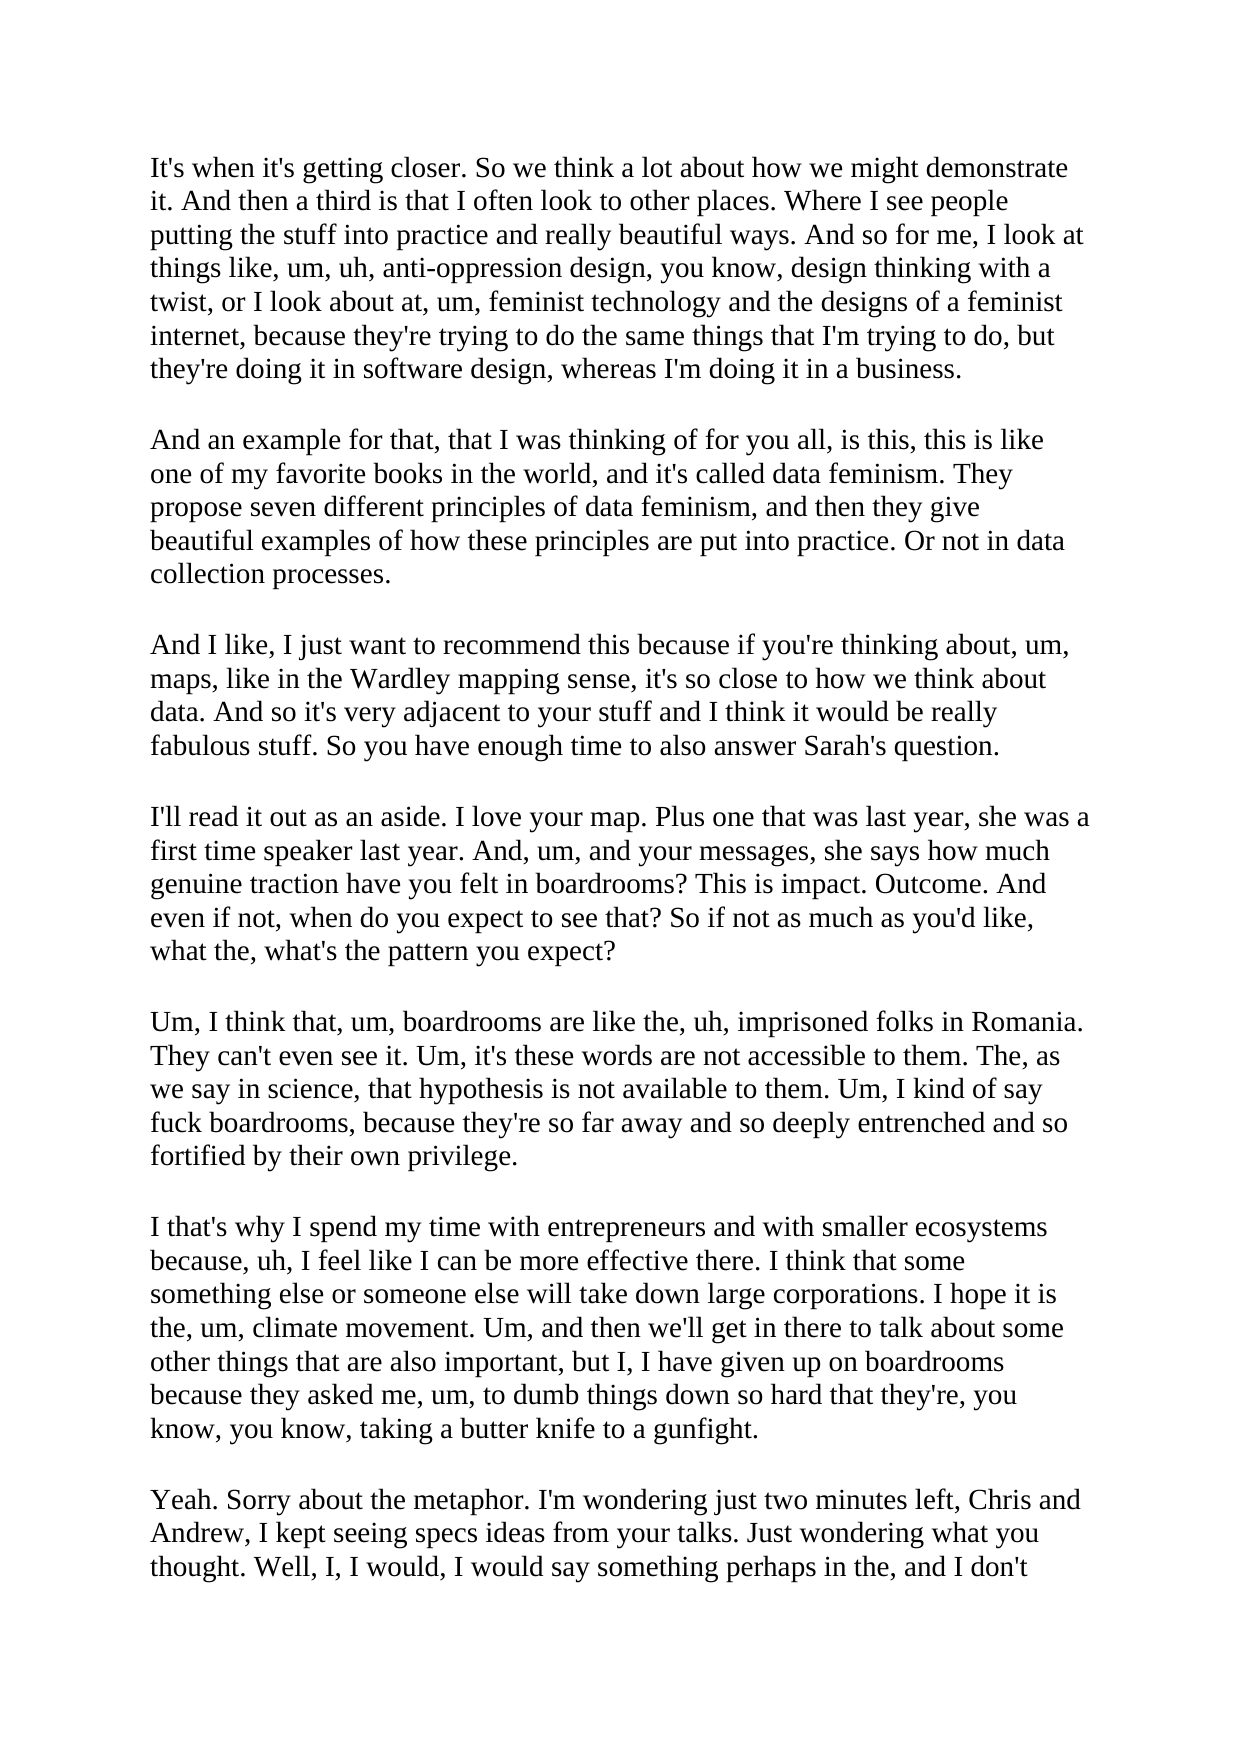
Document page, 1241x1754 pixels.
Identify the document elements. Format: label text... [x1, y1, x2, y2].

text And an example for that, that I was thinking of for you all, is this, this is like one of my favorite books in the world, and it's called data feminism. They propose seven different principles of data feminism, and then they give beautiful examples of how these principles are put into practice. Or not in data collection processes. [150, 422, 1090, 590]
text I that's why I spend my time with entrepreneurs and with smaller ecosystems because, uh, I feel like I can be more effective there. I think that some something else or someone else will take down large corporations. I hope it is the, um, climate movement. Um, and then we'll get in there to talk about some other things that are also important, but I, I have given up on boardrooms because they asked me, um, to dumb things down so hard that they're, you know, you know, taking a butter knife to a gunfight. [150, 1209, 1090, 1444]
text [150, 1482, 1090, 1582]
text And I like, I just want to recommend this because if you're thinking about, um, maps, like in the Wardley mapping sense, it's so close to how we think about data. And so it's very adjacent to your stuff and I think it would be really fabulous stuff. So you have enough time to also answer Sarah's question. [150, 627, 1090, 762]
text It's when it's getting closer. So we think a lot about how we might demonstrate it. And then a third is that I often look to other places. Where I see people putting the stuff into practice and really beautiful ways. And so for me, I look at things like, um, uh, anti-oppression design, you know, design thinking with a twist, or I look about at, um, feminist technology and the designs of a feminist internet, because they're trying to do the same things that I'm trying to do, but they're doing it in software design, whereas I'm doing it in a business. [150, 150, 1090, 385]
text Um, I think that, um, boardrooms are like the, uh, imprisoned folks in Romania. They can't even see it. Um, it's these words are not accessible to them. The, as we say in science, that hypothesis is not available to them. Um, I kind of say fuck boardrooms, because they're so far away and so deeply entrenched and so fortified by their own privilege. [150, 1004, 1090, 1172]
text I'll read it out as an aside. I love your map. Plus one that was last year, she was a first time speaker last year. And, um, and your messages, she says how much genuine traction have you felt in boardrooms? This is impact. Outcome. And even if not, when do you expect to see that? So if not as much as you'd like, what the, what's the pattern you expect? [150, 799, 1090, 967]
